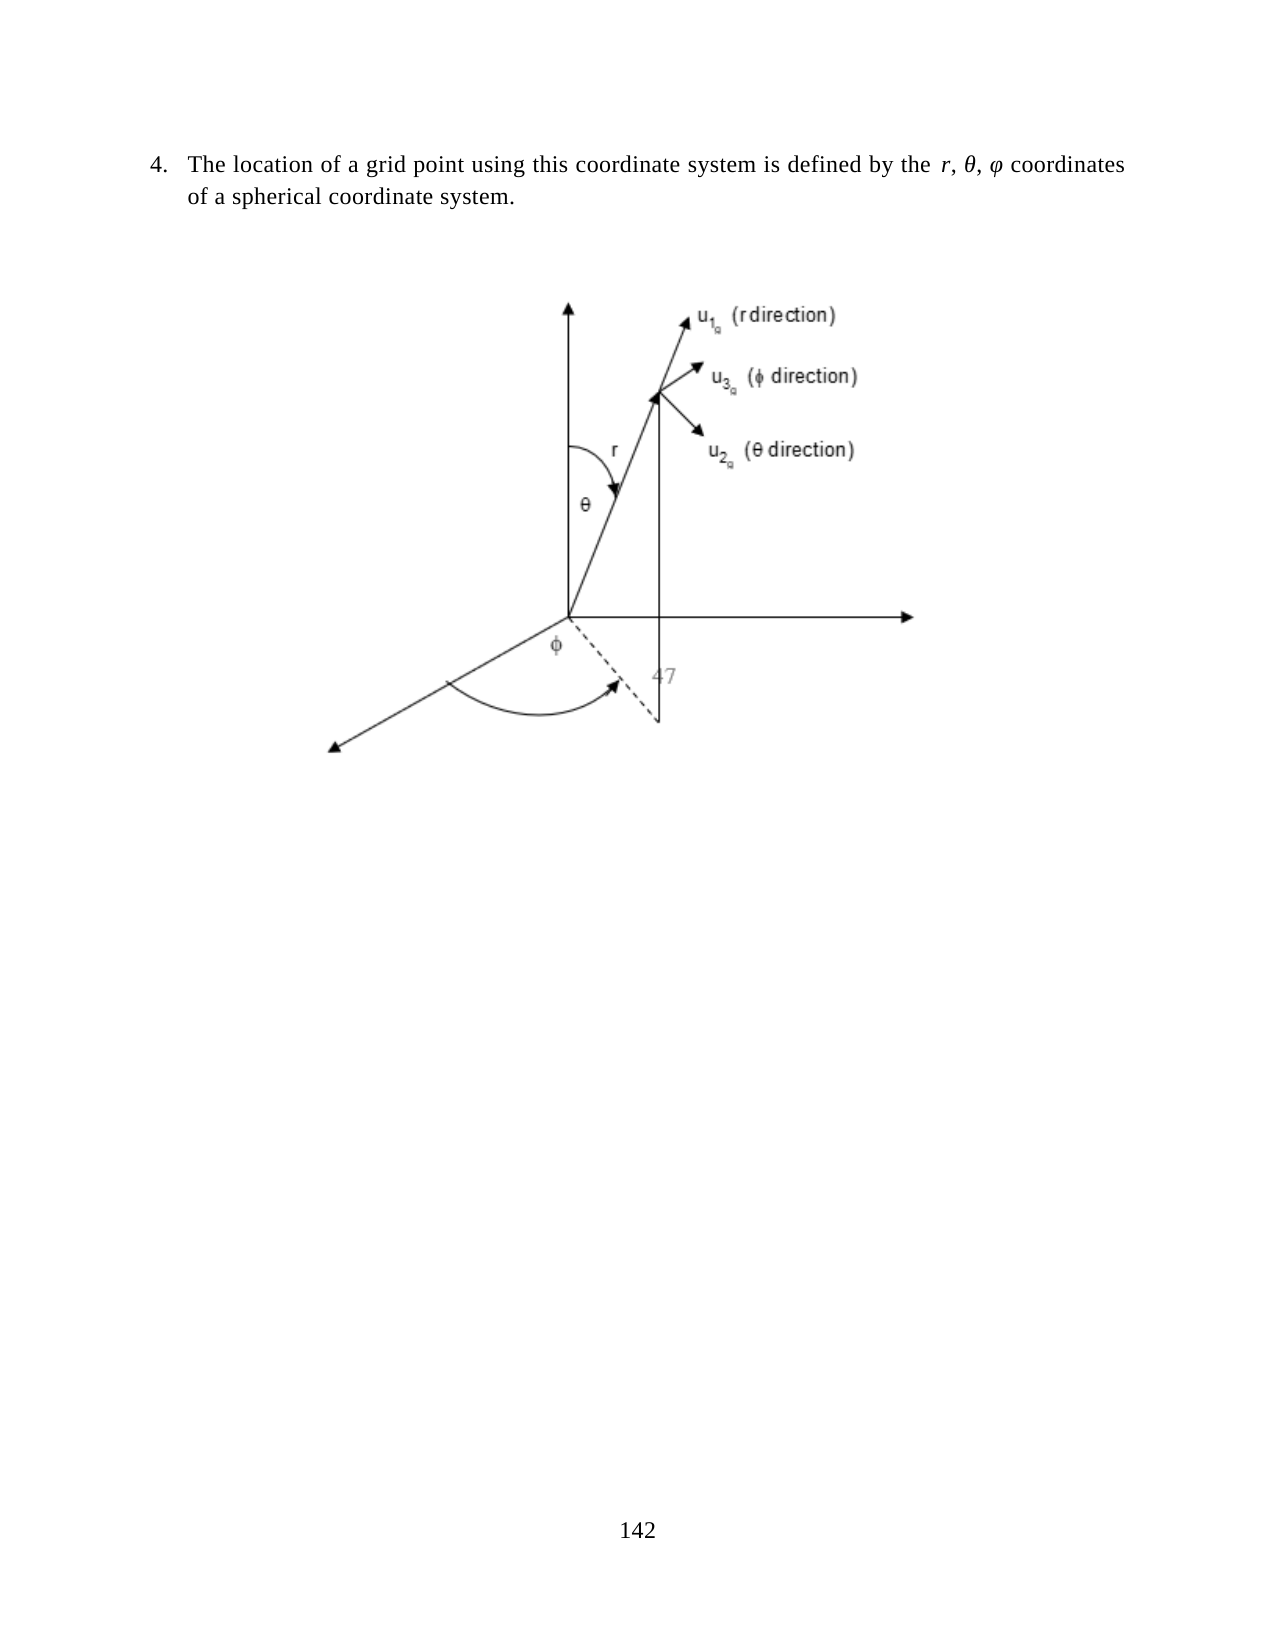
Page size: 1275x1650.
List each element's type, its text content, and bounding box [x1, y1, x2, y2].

picture [294, 286, 981, 775]
text 4. The location of a grid point using this coordinate system is defined by the r, θ, φ coordinates of a spherical coordinate system. [150, 150, 1125, 209]
